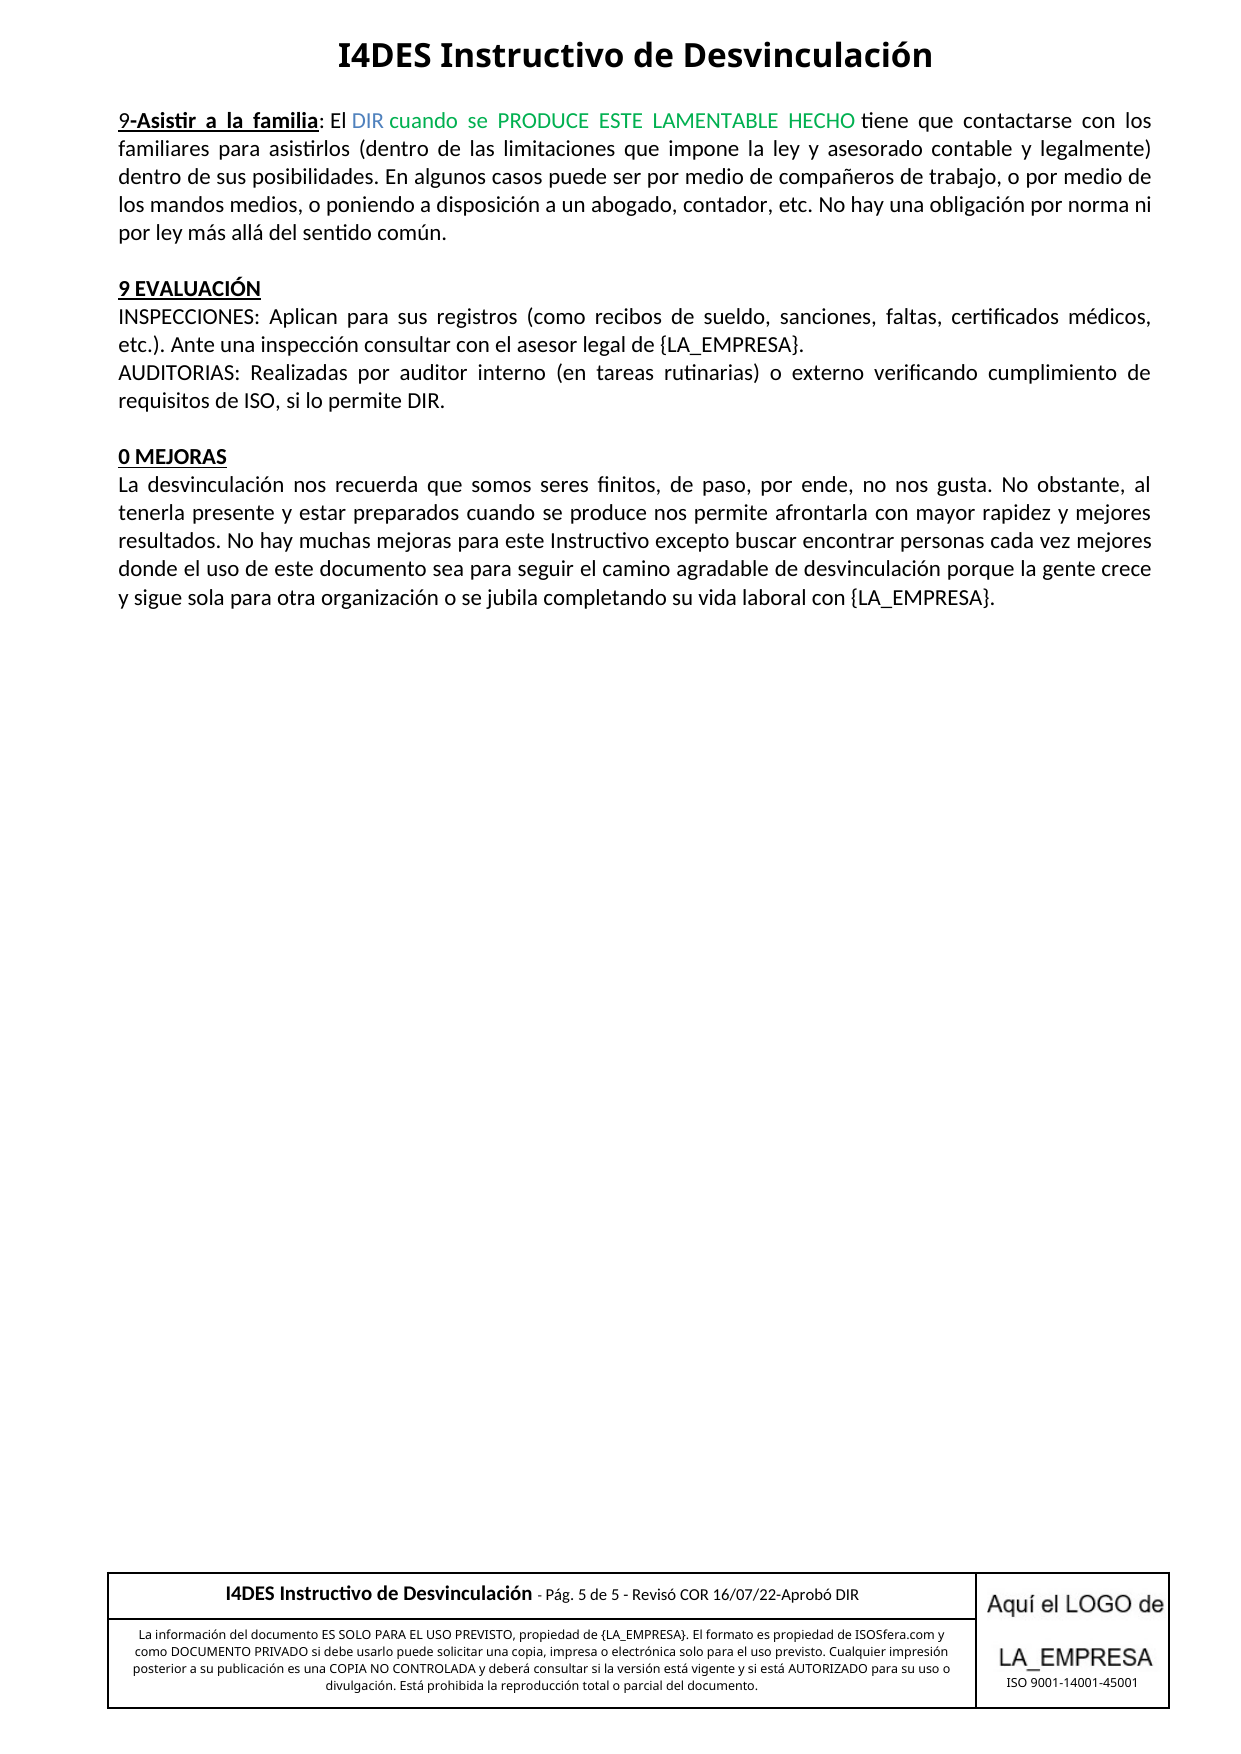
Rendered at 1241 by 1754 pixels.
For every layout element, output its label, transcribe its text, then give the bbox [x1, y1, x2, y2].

text INSPECCIONES: Aplican para sus registros (como recibos de sueldo, sanciones, faltas, certificados médicos, etc.). Ante una inspección consultar con el asesor legal de {LA_EMPRESA}. [118, 302, 1152, 358]
picture [986, 1588, 1167, 1672]
text La desvinculación nos recuerda que somos seres finitos, de paso, por ende, no nos gusta. No obstante, al tenerla presente y estar preparados cuando se produce nos permite afrontarla con mayor rapidez y mejores resultados. No hay muchas mejoras para este Instructivo excepto buscar encontrar personas cada vez mejores donde el uso de este documento sea para seguir el camino agradable de desvinculación porque la gente crece y sigue sola para otra organización o se jubila completando su vida laboral con {LA_EMPRESA}. [118, 471, 1152, 611]
text 9-Asistir a la familia: El DIR cuando se PRODUCE ESTE LAMENTABLE HECHO tiene que contactarse con los familiares para asistirlos (dentro de las limitaciones que impone la ley y asesorado contable y legalmente) dentro de sus posibilidades. En algunos casos puede ser por medio de compañeros de trabajo, o por medio de los mandos medios, o poniendo a disposición a un abogado, contador, etc. No hay una obligación por norma ni por ley más allá del sentido común. [118, 106, 1152, 246]
text 0 MEJORAS [118, 442, 1152, 471]
text AUDITORIAS: Realizadas por auditor interno (en tareas rutinarias) o externo verificando cumplimiento de requisitos de ISO, si lo permite DIR. [118, 358, 1152, 414]
text 9 EVALUACIÓN [118, 274, 1152, 302]
